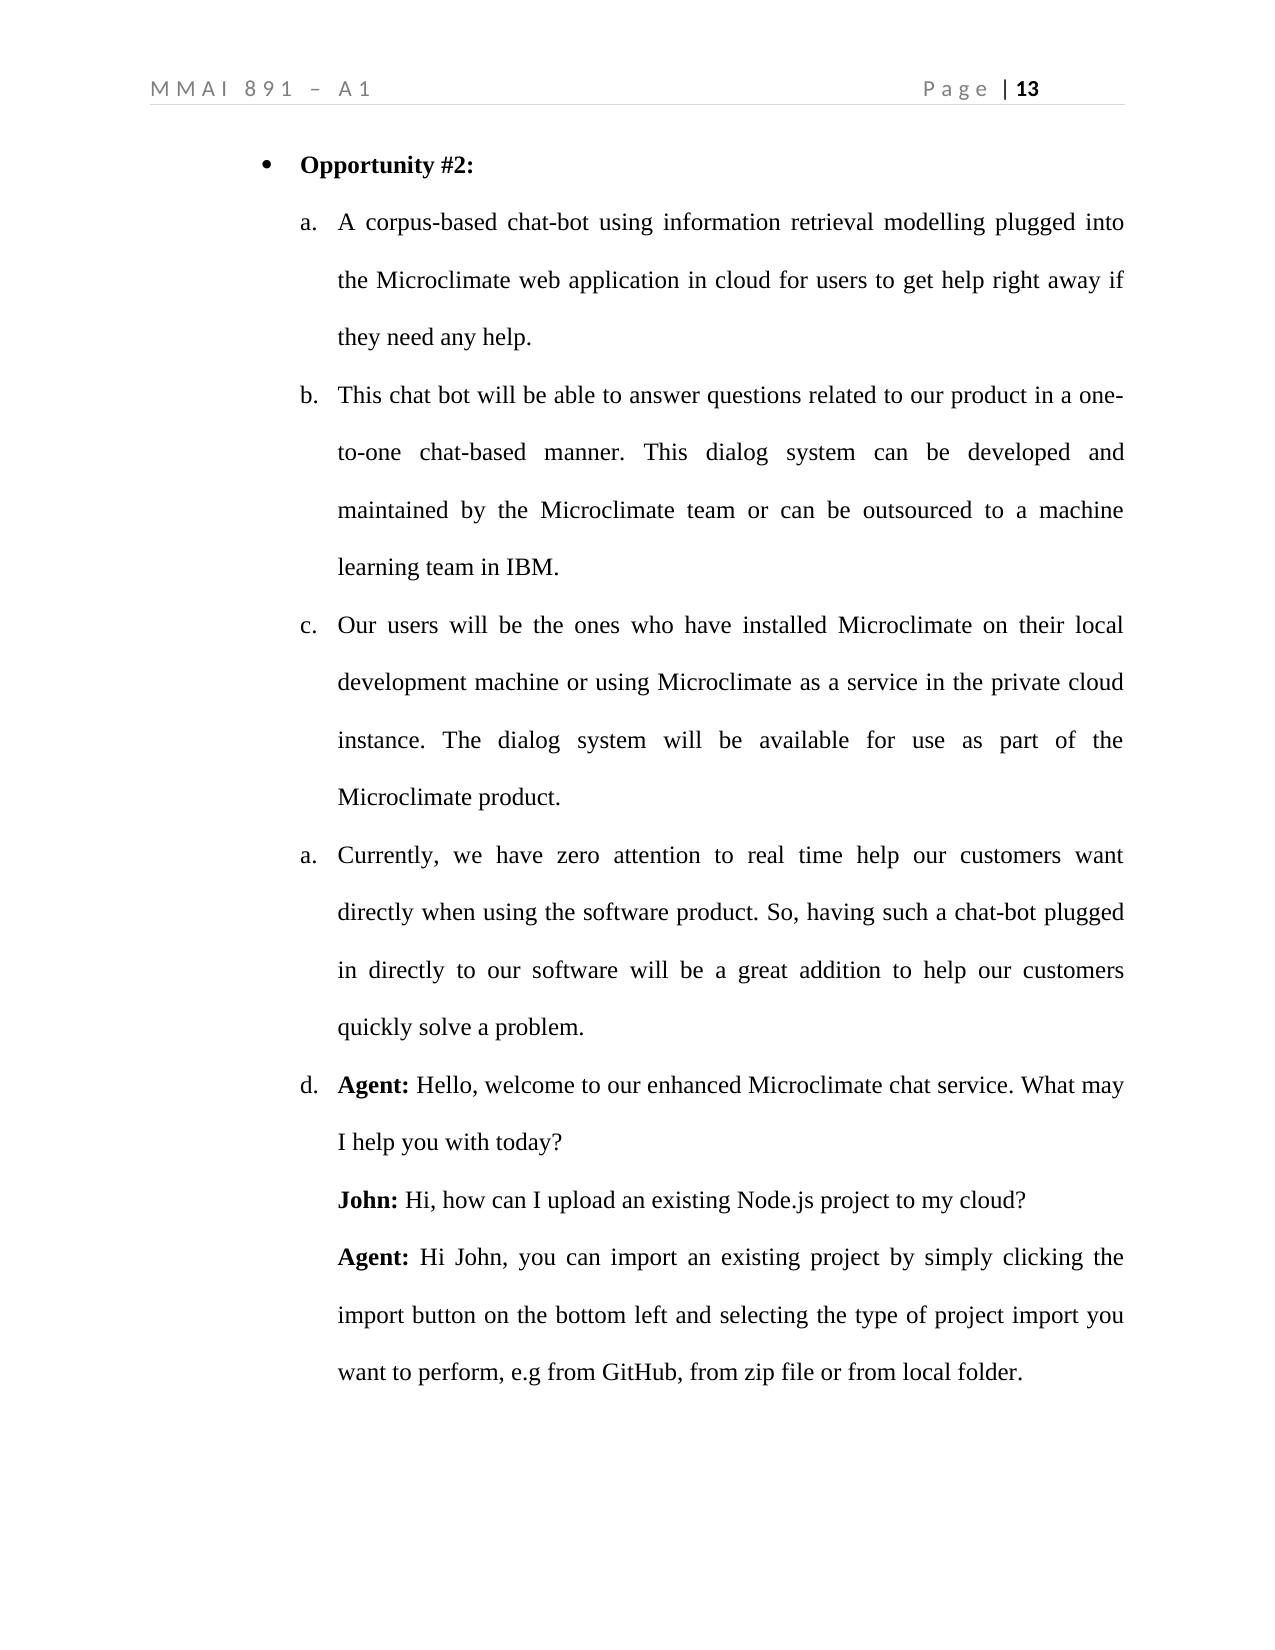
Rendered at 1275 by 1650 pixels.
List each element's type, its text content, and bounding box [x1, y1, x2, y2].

list Currently, we have zero attention to real time help our customers want directly when using the software product. So, having such a chat-bot plugged in directly to our software will be a great addition to help our customers quickly solve a problem. [300, 840, 1125, 1041]
list John: Hi, how can I upload an existing Node.js project to my cloud? [337, 1185, 1125, 1214]
list Our users will be the ones who have installed Microclimate on their local development machine or using Microclimate as a service in the private cloud instance. The dialog system will be available for use as part of the Microclimate product. [300, 610, 1125, 811]
list Opportunity #2: [262, 150, 1125, 179]
list A corpus-based chat-bot using information retrieval modelling plugged into the Microclimate web application in cloud for users to get help right away if they need any help. [300, 207, 1125, 351]
list This chat bot will be able to answer questions related to our product in a one-to-one chat-based manner. This dialog system can be developed and maintained by the Microclimate team or can be outsourced to a machine learning team in IBM. [300, 380, 1125, 581]
list Agent: Hello, welcome to our enhanced Microclimate chat service. What may I help you with today? [300, 1070, 1125, 1156]
